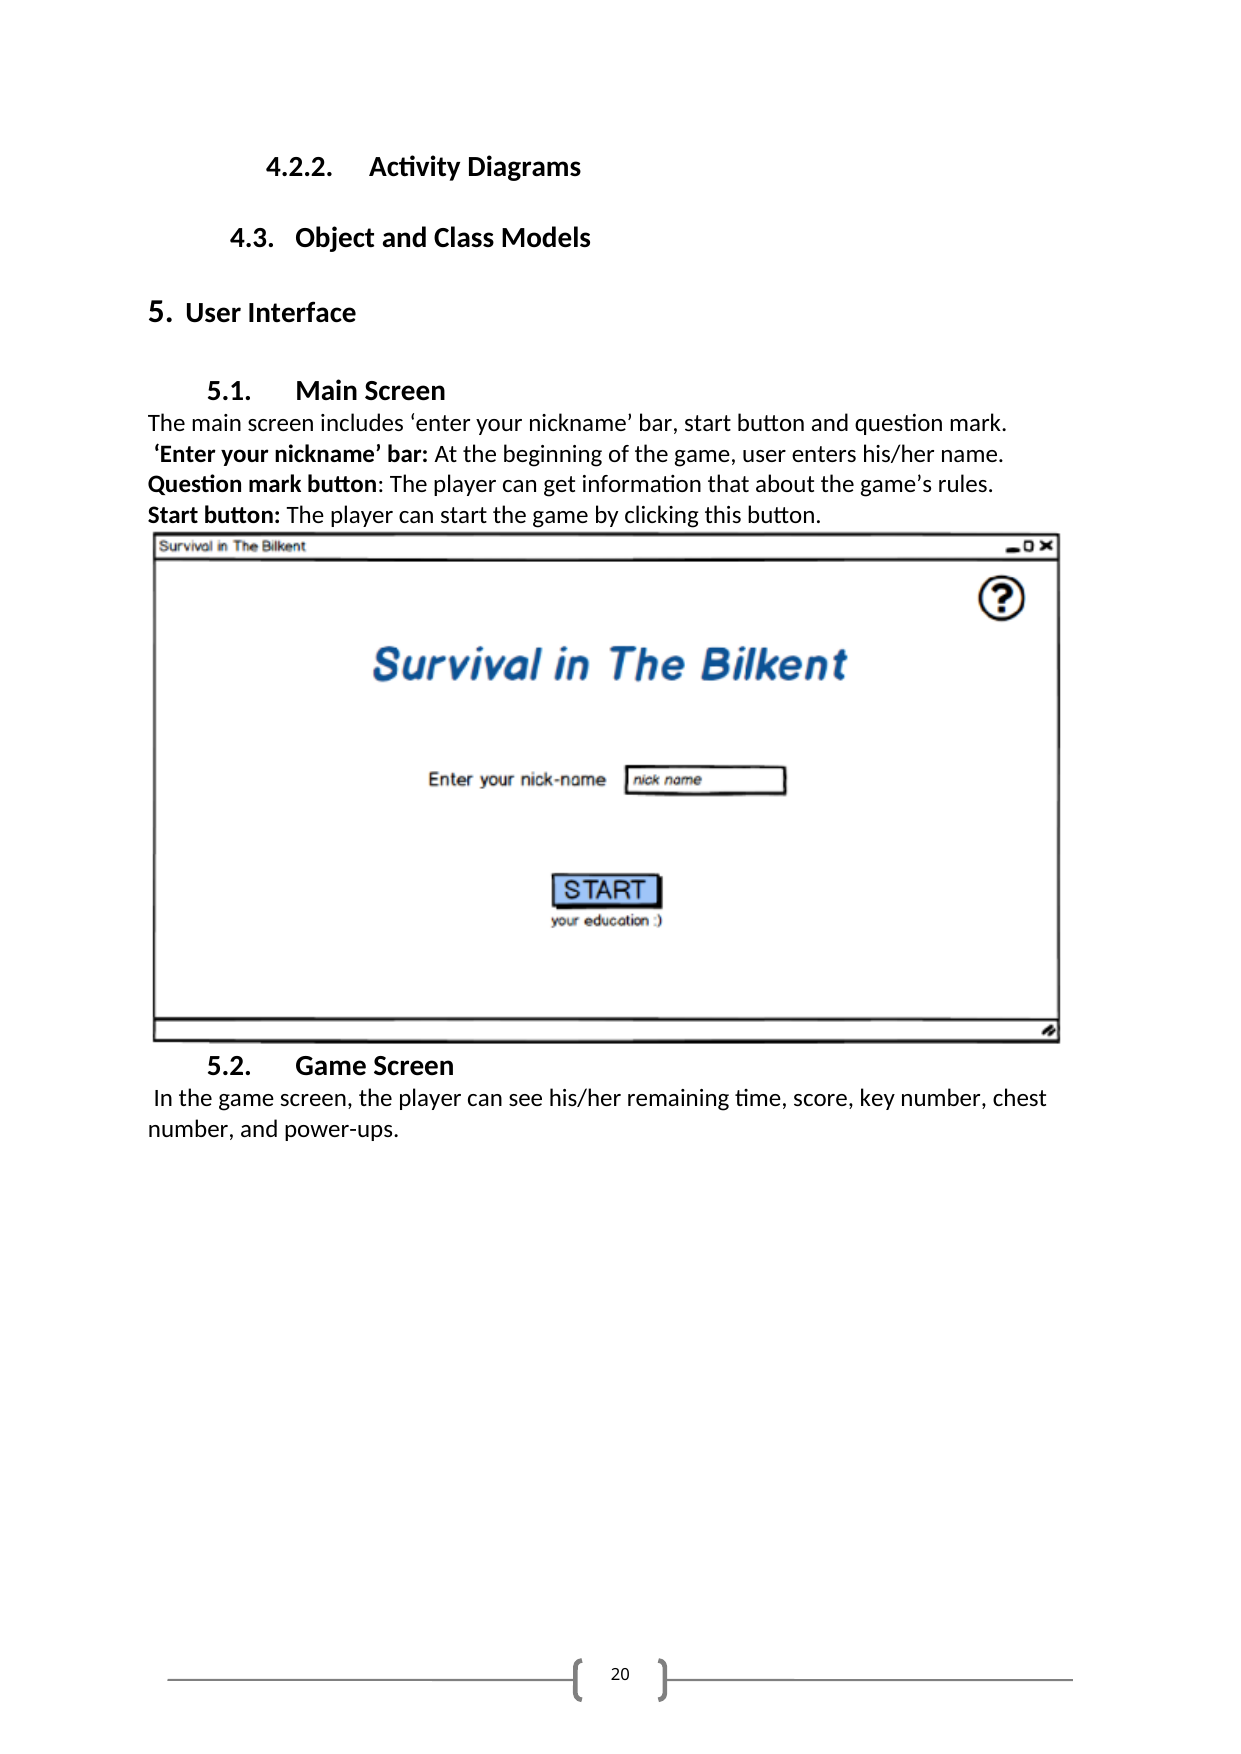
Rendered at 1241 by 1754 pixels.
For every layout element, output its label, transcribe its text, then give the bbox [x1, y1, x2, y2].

list Activity Diagrams [266, 148, 1093, 183]
list Game Screen [207, 1047, 1093, 1083]
text The main screen includes ‘enter your nickname’ bar, start button and question mark. [148, 407, 1093, 438]
list Object and Class Models [185, 219, 1093, 254]
text Start button: The player can start the game by clicking this button. [148, 499, 1093, 529]
text Question mark button: The player can get information that about the game’s rules. [148, 468, 1093, 499]
text ‘Enter your nickname’ bar: At the beginning of the game, user enters his/her name. [148, 438, 1093, 468]
text In the game screen, the player can see his/her remaining time, score, key number, chest number, and power-ups. [148, 1083, 1093, 1144]
picture [147, 529, 1064, 1047]
list Main Screen [207, 372, 1093, 407]
list User Interface [148, 290, 1093, 331]
